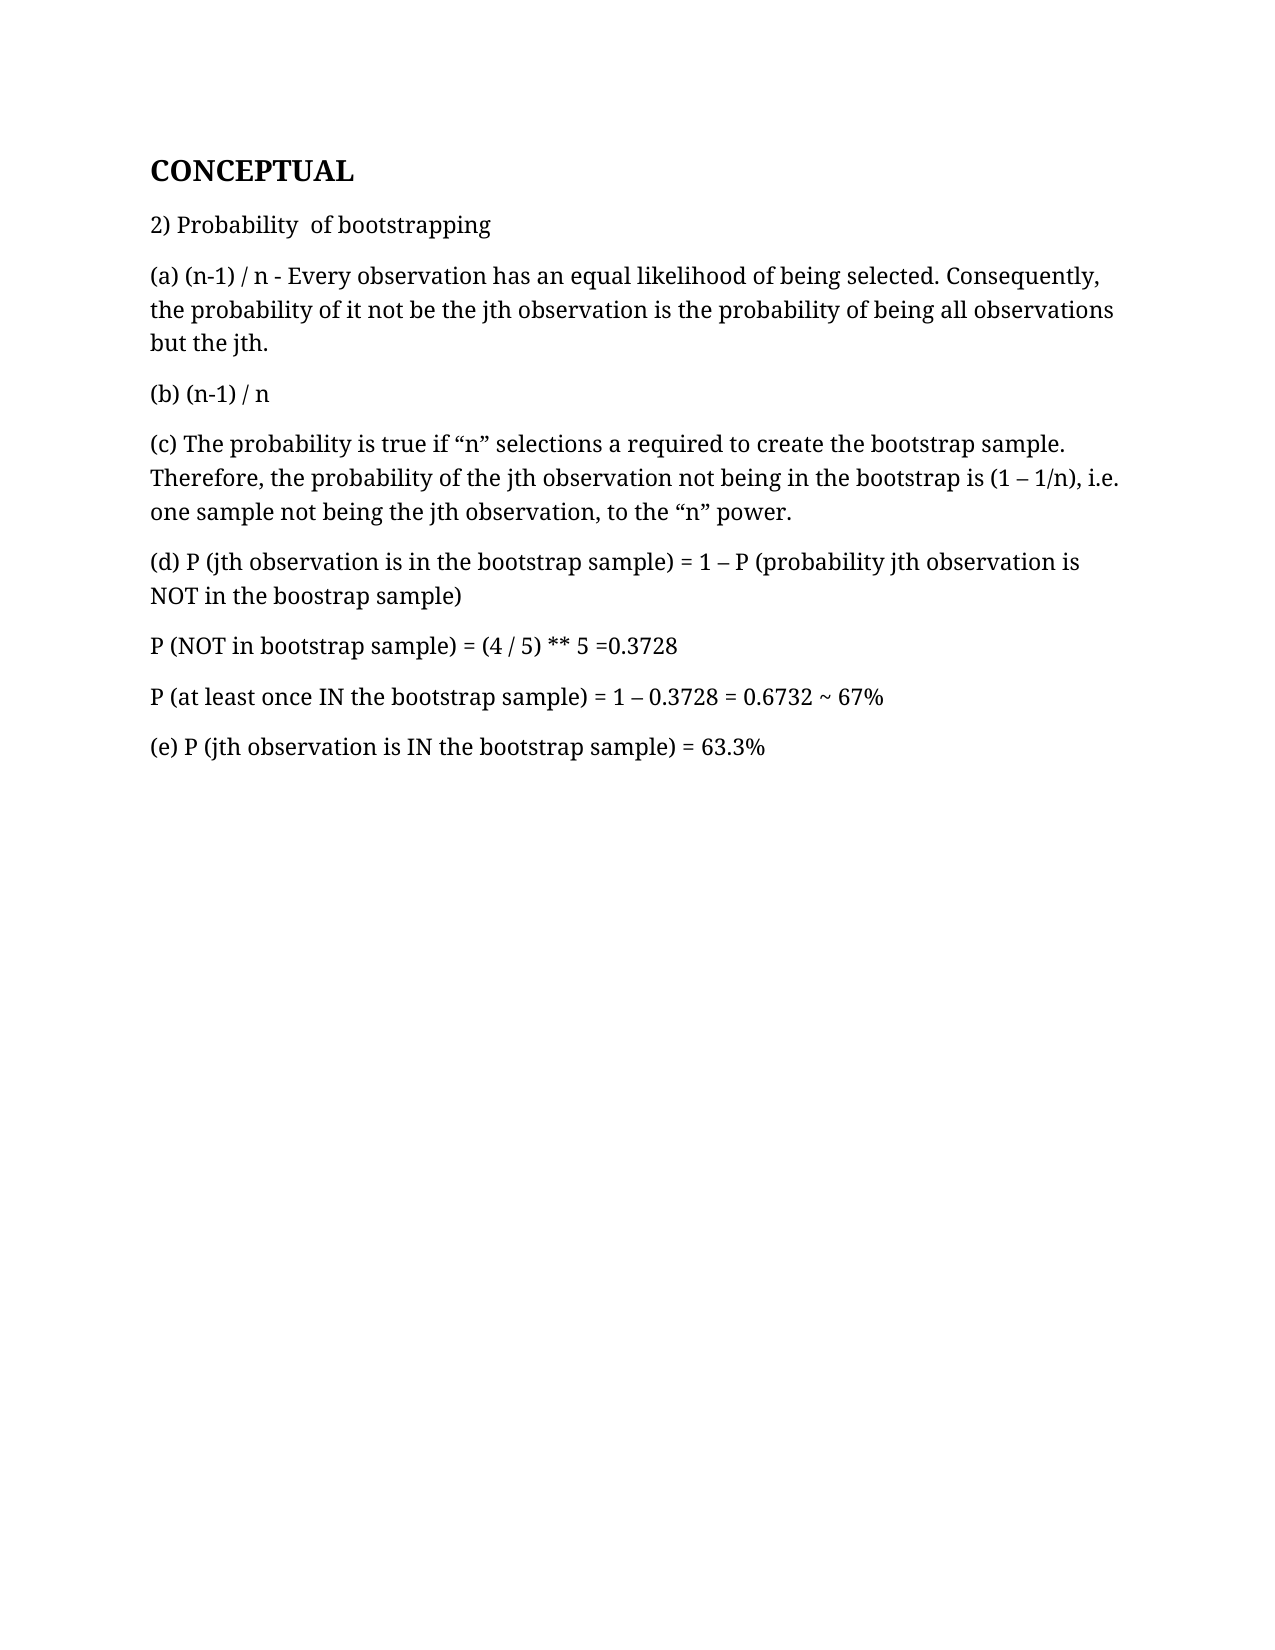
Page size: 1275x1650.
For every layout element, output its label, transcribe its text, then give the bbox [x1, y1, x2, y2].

text (a) (n-1) / n - Every observation has an equal likelihood of being selected. Consequently, the probability of it not be the jth observation is the probability of being all observations but the jth. [150, 260, 1125, 359]
text (e) P (jth observation is IN the bootstrap sample) = 63.3% [150, 731, 1125, 762]
text P (at least once IN the bootstrap sample) = 1 – 0.3728 = 0.6732 ~ 67% [150, 681, 1125, 712]
text P (NOT in bootstrap sample) = (4 / 5) ** 5 =0.3728 [150, 630, 1125, 662]
text 2) Probability of bootstrapping [150, 209, 1125, 241]
text (c) The probability is true if “n” selections a required to create the bootstrap sample. Therefore, the probability of the jth observation not being in the bootstrap is (1 – 1/n), i.e. one sample not being the jth observation, to the “n” power. [150, 428, 1125, 527]
text (d) P (jth observation is in the bootstrap sample) = 1 – P (probability jth observation is NOT in the boostrap sample) [150, 546, 1125, 611]
text (b) (n-1) / n [150, 378, 1125, 409]
text CONCEPTUAL [150, 150, 1125, 190]
